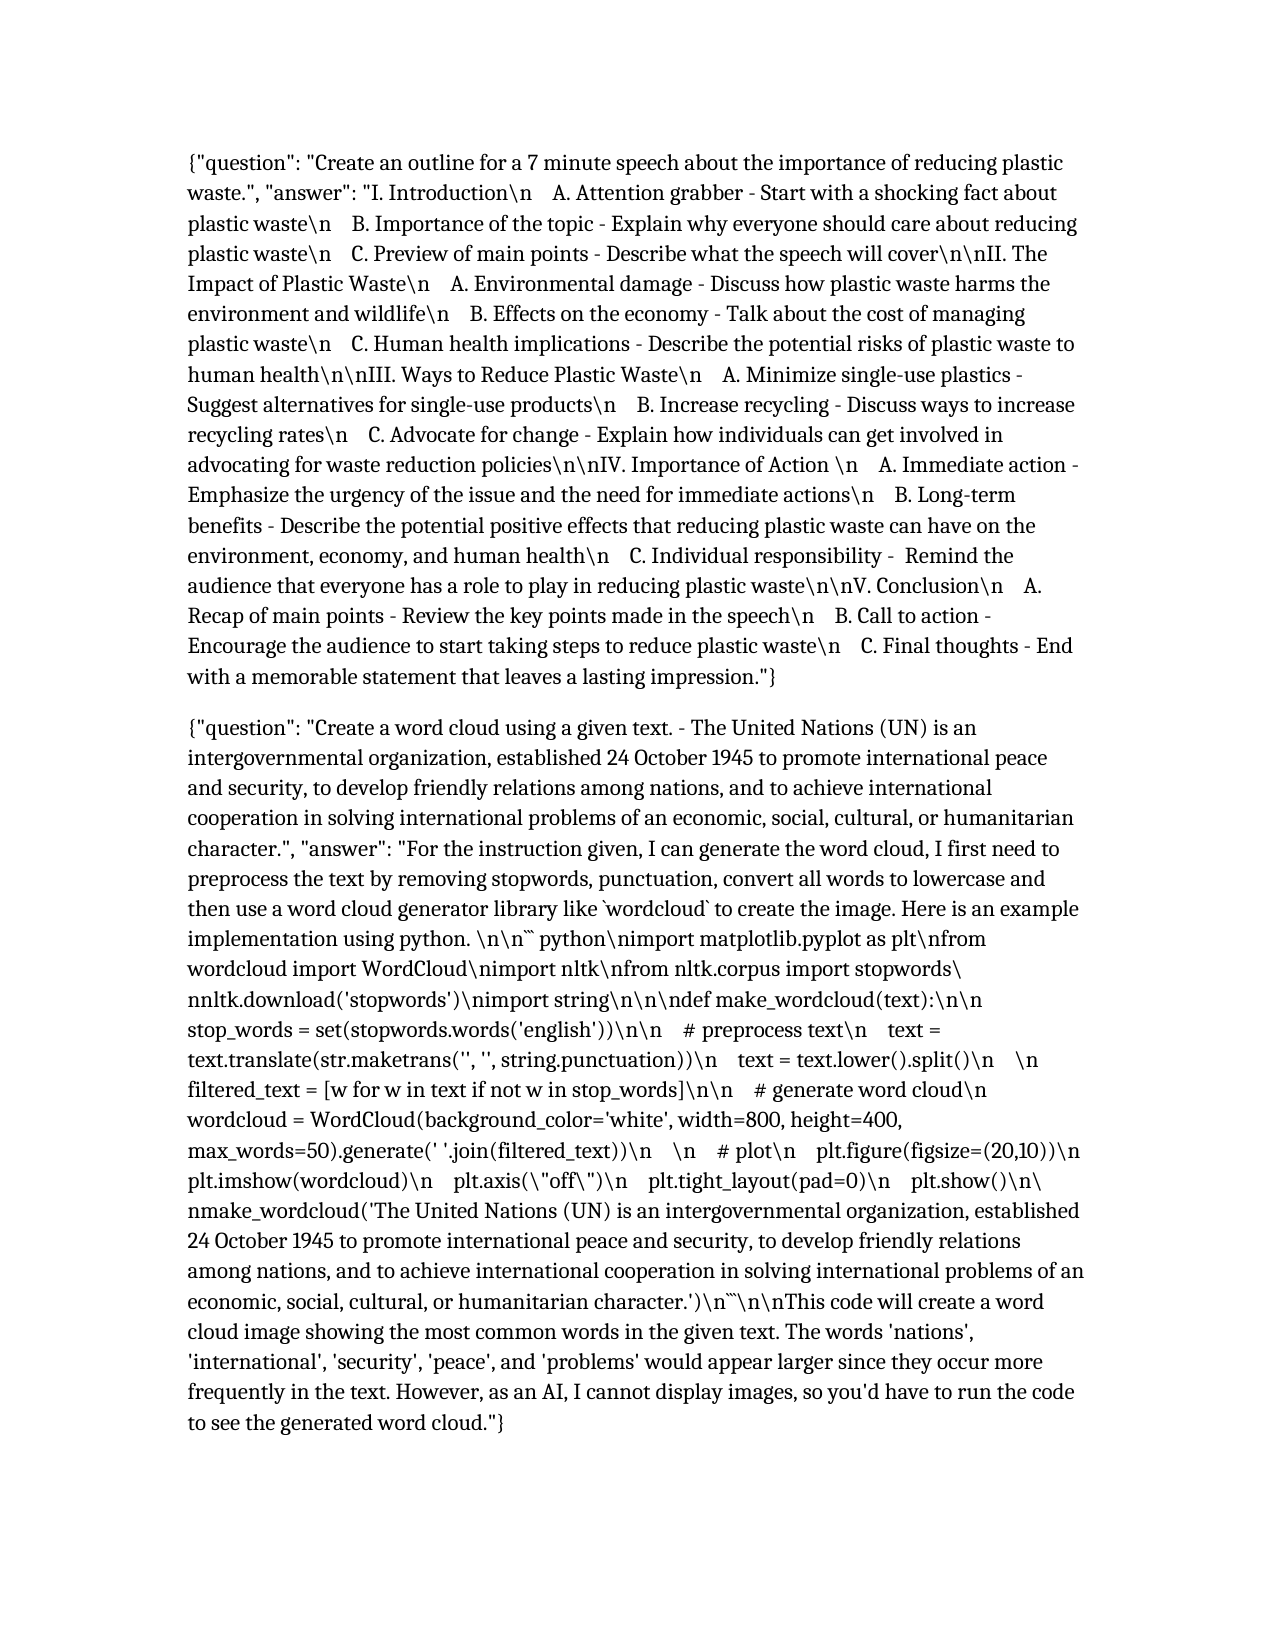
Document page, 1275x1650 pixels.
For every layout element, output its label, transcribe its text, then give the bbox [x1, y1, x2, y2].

text {"question": "Create an outline for a 7 minute speech about the importance of reducing plastic waste.", "answer": "I. Introduction\n A. Attention grabber - Start with a shocking fact about plastic waste\n B. Importance of the topic - Explain why everyone should care about reducing plastic waste\n C. Preview of main points - Describe what the speech will cover\n\nII. The Impact of Plastic Waste\n A. Environmental damage - Discuss how plastic waste harms the environment and wildlife\n B. Effects on the economy - Talk about the cost of managing plastic waste\n C. Human health implications - Describe the potential risks of plastic waste to human health\n\nIII. Ways to Reduce Plastic Waste\n A. Minimize single-use plastics - Suggest alternatives for single-use products\n B. Increase recycling - Discuss ways to increase recycling rates\n C. Advocate for change - Explain how individuals can get involved in advocating for waste reduction policies\n\nIV. Importance of Action \n A. Immediate action - Emphasize the urgency of the issue and the need for immediate actions\n B. Long-term benefits - Describe the potential positive effects that reducing plastic waste can have on the environment, economy, and human health\n C. Individual responsibility - Remind the audience that everyone has a role to play in reducing plastic waste\n\nV. Conclusion\n A. Recap of main points - Review the key points made in the speech\n B. Call to action - Encourage the audience to start taking steps to reduce plastic waste\n C. Final thoughts - End with a memorable statement that leaves a lasting impression."} [187, 150, 1087, 690]
text {"question": "Create a word cloud using a given text. - The United Nations (UN) is an intergovernmental organization, established 24 October 1945 to promote international peace and security, to develop friendly relations among nations, and to achieve international cooperation in solving international problems of an economic, social, cultural, or humanitarian character.", "answer": "For the instruction given, I can generate the word cloud, I first need to preprocess the text by removing stopwords, punctuation, convert all words to lowercase and then use a word cloud generator library like `wordcloud` to create the image. Here is an example implementation using python. \n\n``` python\nimport matplotlib.pyplot as plt\nfrom wordcloud import WordCloud\nimport nltk\nfrom nltk.corpus import stopwords\nnltk.download('stopwords')\nimport string\n\n\ndef make_wordcloud(text):\n\n stop_words = set(stopwords.words('english'))\n\n # preprocess text\n text = text.translate(str.maketrans('', '', string.punctuation))\n text = text.lower().split()\n \n filtered_text = [w for w in text if not w in stop_words]\n\n # generate word cloud\n wordcloud = WordCloud(background_color='white', width=800, height=400, max_words=50).generate(' '.join(filtered_text))\n \n # plot\n plt.figure(figsize=(20,10))\n plt.imshow(wordcloud)\n plt.axis(\"off\")\n plt.tight_layout(pad=0)\n plt.show()\n\nmake_wordcloud('The United Nations (UN) is an intergovernmental organization, established 24 October 1945 to promote international peace and security, to develop friendly relations among nations, and to achieve international cooperation in solving international problems of an economic, social, cultural, or humanitarian character.')\n```\n\nThis code will create a word cloud image showing the most common words in the given text. The words 'nations', 'international', 'security', 'peace', and 'problems' would appear larger since they occur more frequently in the text. However, as an AI, I cannot display images, so you'd have to run the code to see the generated word cloud."} [187, 714, 1087, 1436]
